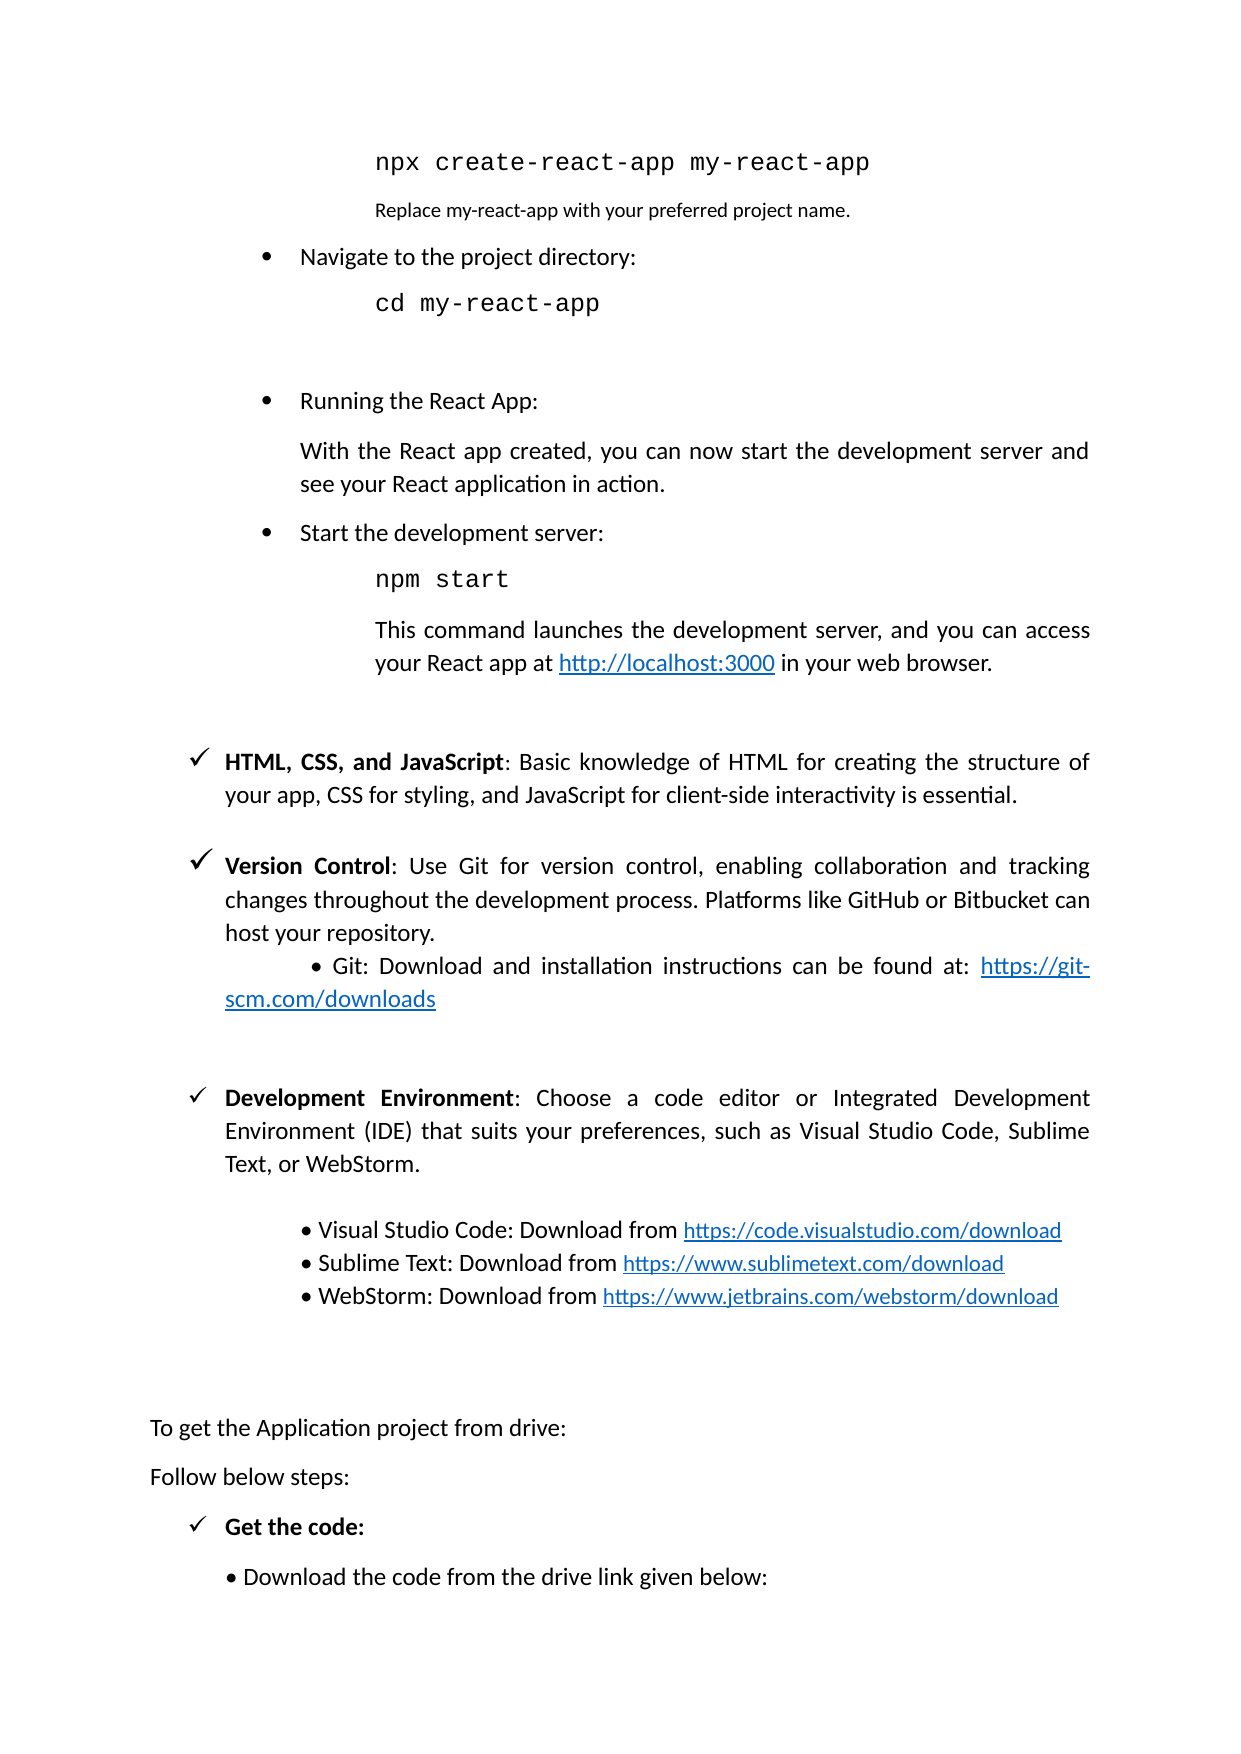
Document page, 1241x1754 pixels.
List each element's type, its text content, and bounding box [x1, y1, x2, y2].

list Running the React App: [262, 385, 1090, 416]
list Get the code: [187, 1511, 1090, 1542]
list HTML, CSS, and JavaScript: Basic knowledge of HTML for creating the structure of your app, CSS for styling, and JavaScript for client-side interactivity is essential. [187, 746, 1090, 810]
text This command launches the development server, and you can access your React app at http://localhost:3000 in your web browser. [375, 614, 1090, 677]
text Follow below steps: [150, 1461, 1090, 1492]
text With the React app created, you can now start the development server and see your React application in action. [300, 435, 1090, 498]
list Development Environment: Choose a code editor or Integrated Development Environment (IDE) that suits your preferences, such as Visual Studio Code, Sublime Text, or WebStorm. [187, 1082, 1090, 1179]
text • Download the code from the drive link given below: [225, 1561, 1090, 1591]
text cd my-react-app [300, 291, 1090, 319]
list Navigate to the project directory: [262, 241, 1090, 272]
text npx create-react-app my-react-app [375, 150, 1090, 178]
text Replace my-react-app with your preferred project name. [375, 197, 1090, 223]
list • Sublime Text: Download from https://www.sublimetext.com/download [225, 1247, 1090, 1277]
list • Git: Download and installation instructions can be found at: https://git-scm.com/downloads [225, 950, 1090, 1014]
text To get the Application project from drive: [150, 1412, 1090, 1442]
text npm start [300, 567, 1090, 595]
list Start the development server: [262, 517, 1090, 548]
list • Visual Studio Code: Download from https://code.visualstudio.com/download [225, 1214, 1090, 1244]
list Version Control: Use Git for version control, enabling collaboration and tracking changes throughout the development process. Platforms like GitHub or Bitbucket can host your repository. [187, 851, 1090, 948]
list • WebStorm: Download from https://www.jetbrains.com/webstorm/download [225, 1280, 1090, 1310]
